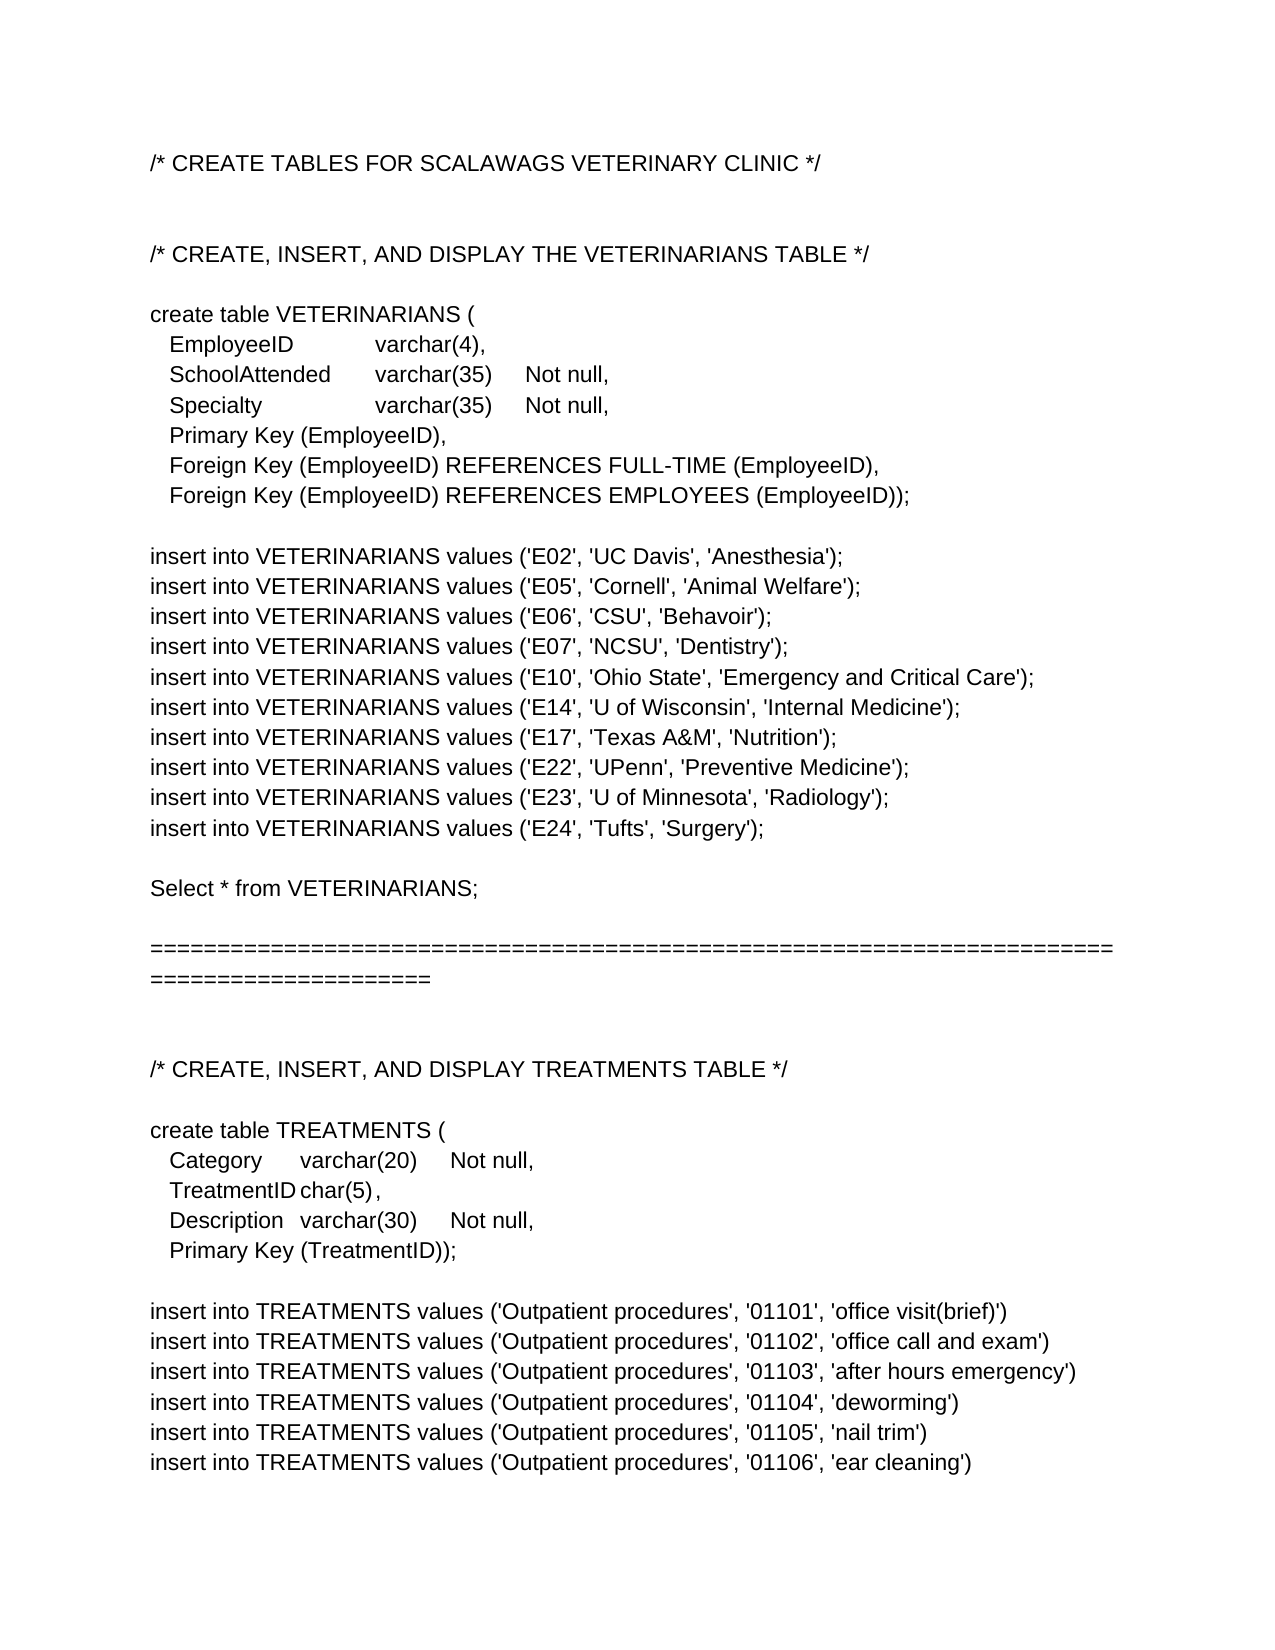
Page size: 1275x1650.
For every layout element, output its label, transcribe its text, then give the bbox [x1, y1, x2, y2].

text insert into VETERINARIANS values ('E05', 'Cornell', 'Animal Welfare'); [150, 573, 1125, 599]
text insert into VETERINARIANS values ('E17', 'Texas A&M', 'Nutrition'); [150, 724, 1125, 750]
text insert into VETERINARIANS values ('E06', 'CSU', 'Behavoir'); [150, 603, 1125, 629]
text insert into VETERINARIANS values ('E22', 'UPenn', 'Preventive Medicine'); [150, 754, 1125, 781]
text Category varchar(20) Not null, [150, 1147, 1125, 1173]
text insert into TREATMENTS values ('Outpatient procedures', '01102', 'office call and exam') [150, 1328, 1125, 1354]
text ============================================================================================= [150, 935, 1125, 992]
text insert into TREATMENTS values ('Outpatient procedures', '01101', 'office visit(brief)') [150, 1298, 1125, 1324]
text insert into TREATMENTS values ('Outpatient procedures', '01104', 'deworming') [150, 1388, 1125, 1415]
text insert into VETERINARIANS values ('E23', 'U of Minnesota', 'Radiology'); [150, 784, 1125, 811]
text insert into VETERINARIANS values ('E07', 'NCSU', 'Dentistry'); [150, 633, 1125, 660]
text /* CREATE, INSERT, AND DISPLAY TREATMENTS TABLE */ [150, 1056, 1125, 1083]
text Foreign Key (EmployeeID) REFERENCES EMPLOYEES (EmployeeID)); [150, 482, 1125, 509]
text EmployeeID varchar(4), [150, 331, 1125, 358]
text Description varchar(30) Not null, [150, 1207, 1125, 1234]
text /* CREATE TABLES FOR SCALAWAGS VETERINARY CLINIC */ [150, 150, 1125, 176]
text insert into VETERINARIANS values ('E24', 'Tufts', 'Surgery'); [150, 814, 1125, 841]
text insert into TREATMENTS values ('Outpatient procedures', '01105', 'nail trim') [150, 1419, 1125, 1445]
text Select * from VETERINARIANS; [150, 875, 1125, 901]
text insert into VETERINARIANS values ('E10', 'Ohio State', 'Emergency and Critical Care'); [150, 663, 1125, 690]
text Primary Key (TreatmentID)); [150, 1237, 1125, 1264]
text insert into VETERINARIANS values ('E14', 'U of Wisconsin', 'Internal Medicine'); [150, 694, 1125, 720]
text insert into VETERINARIANS values ('E02', 'UC Davis', 'Anesthesia'); [150, 543, 1125, 569]
text Foreign Key (EmployeeID) REFERENCES FULL-TIME (EmployeeID), [150, 452, 1125, 478]
text create table VETERINARIANS ( [150, 301, 1125, 327]
text /* CREATE, INSERT, AND DISPLAY THE VETERINARIANS TABLE */ [150, 241, 1125, 267]
text insert into TREATMENTS values ('Outpatient procedures', '01103', 'after hours emergency') [150, 1358, 1125, 1385]
text Specialty varchar(35) Not null, [150, 392, 1125, 418]
text Primary Key (EmployeeID), [150, 422, 1125, 448]
text create table TREATMENTS ( [150, 1117, 1125, 1143]
text insert into TREATMENTS values ('Outpatient procedures', '01106', 'ear cleaning') [150, 1449, 1125, 1475]
text SchoolAttended varchar(35) Not null, [150, 361, 1125, 388]
text TreatmentID char(5) , [150, 1177, 1125, 1203]
